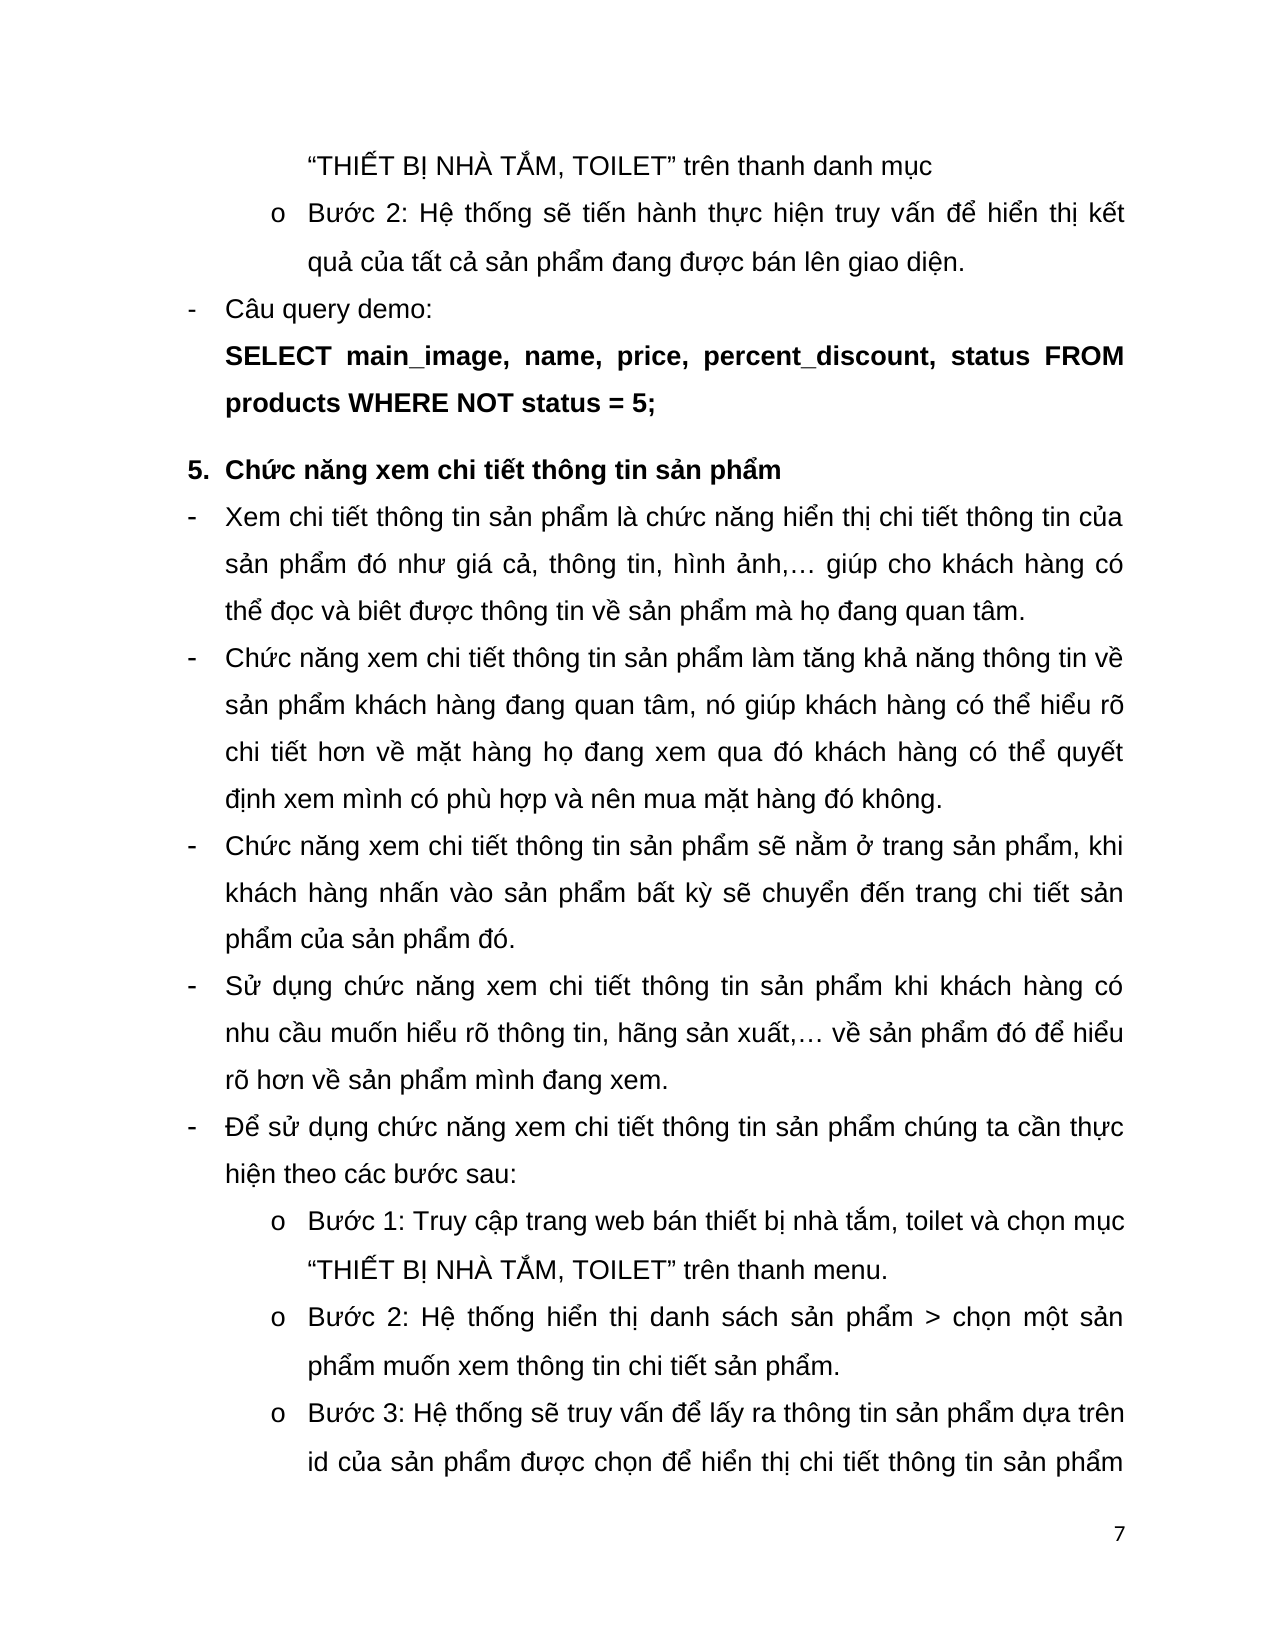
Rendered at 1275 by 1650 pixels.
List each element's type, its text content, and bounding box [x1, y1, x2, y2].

list Chức năng xem chi tiết thông tin sản phẩm sẽ nằm ở trang sản phẩm, khi khách hàng nhấn vào sản phẩm bất kỳ sẽ chuyển đến trang chi tiết sản phẩm của sản phẩm đó. [187, 829, 1125, 955]
list Chức năng xem chi tiết thông tin sản phẩm làm tăng khả năng thông tin về sản phẩm khách hàng đang quan tâm, nó giúp khách hàng có thể hiểu rõ chi tiết hơn về mặt hàng họ đang xem qua đó khách hàng có thể quyết định xem mình có phù hợp và nên mua mặt hàng đó không. [187, 642, 1125, 814]
list Để sử dụng chức năng xem chi tiết thông tin sản phẩm chúng ta cần thực hiện theo các bước sau: [187, 1111, 1125, 1189]
list Câu query demo: [187, 293, 1125, 324]
list Bước 2: Hệ thống sẽ tiến hành thực hiện truy vấn để hiển thị kết quả của tất cả sản phẩm đang được bán lên giao diện. [270, 197, 1125, 277]
list Bước 1: Truy cập trang web bán thiết bị nhà tắm, toilet và chọn mục “THIẾT BỊ NHÀ TẮM, TOILET” trên thanh menu. [270, 1205, 1125, 1285]
list SELECT main_image, name, price, percent_discount, status FROM products WHERE NOT status = 5; [225, 340, 1125, 418]
list Bước 2: Hệ thống hiển thị danh sách sản phẩm > chọn một sản phẩm muốn xem thông tin chi tiết sản phẩm. [270, 1301, 1125, 1381]
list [270, 150, 1125, 181]
subtitle Chức năng xem chi tiết thông tin sản phẩm [187, 454, 1125, 486]
list Xem chi tiết thông tin sản phẩm là chức năng hiển thị chi tiết thông tin của sản phẩm đó như giá cả, thông tin, hình ảnh,… giúp cho khách hàng có thể đọc và biêt được thông tin về sản phẩm mà họ đang quan tâm. [187, 501, 1125, 626]
list Sử dụng chức năng xem chi tiết thông tin sản phẩm khi khách hàng có nhu cầu muốn hiểu rõ thông tin, hãng sản xuất,… về sản phẩm đó để hiểu rõ hơn về sản phẩm mình đang xem. [187, 970, 1125, 1095]
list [270, 1397, 1125, 1477]
